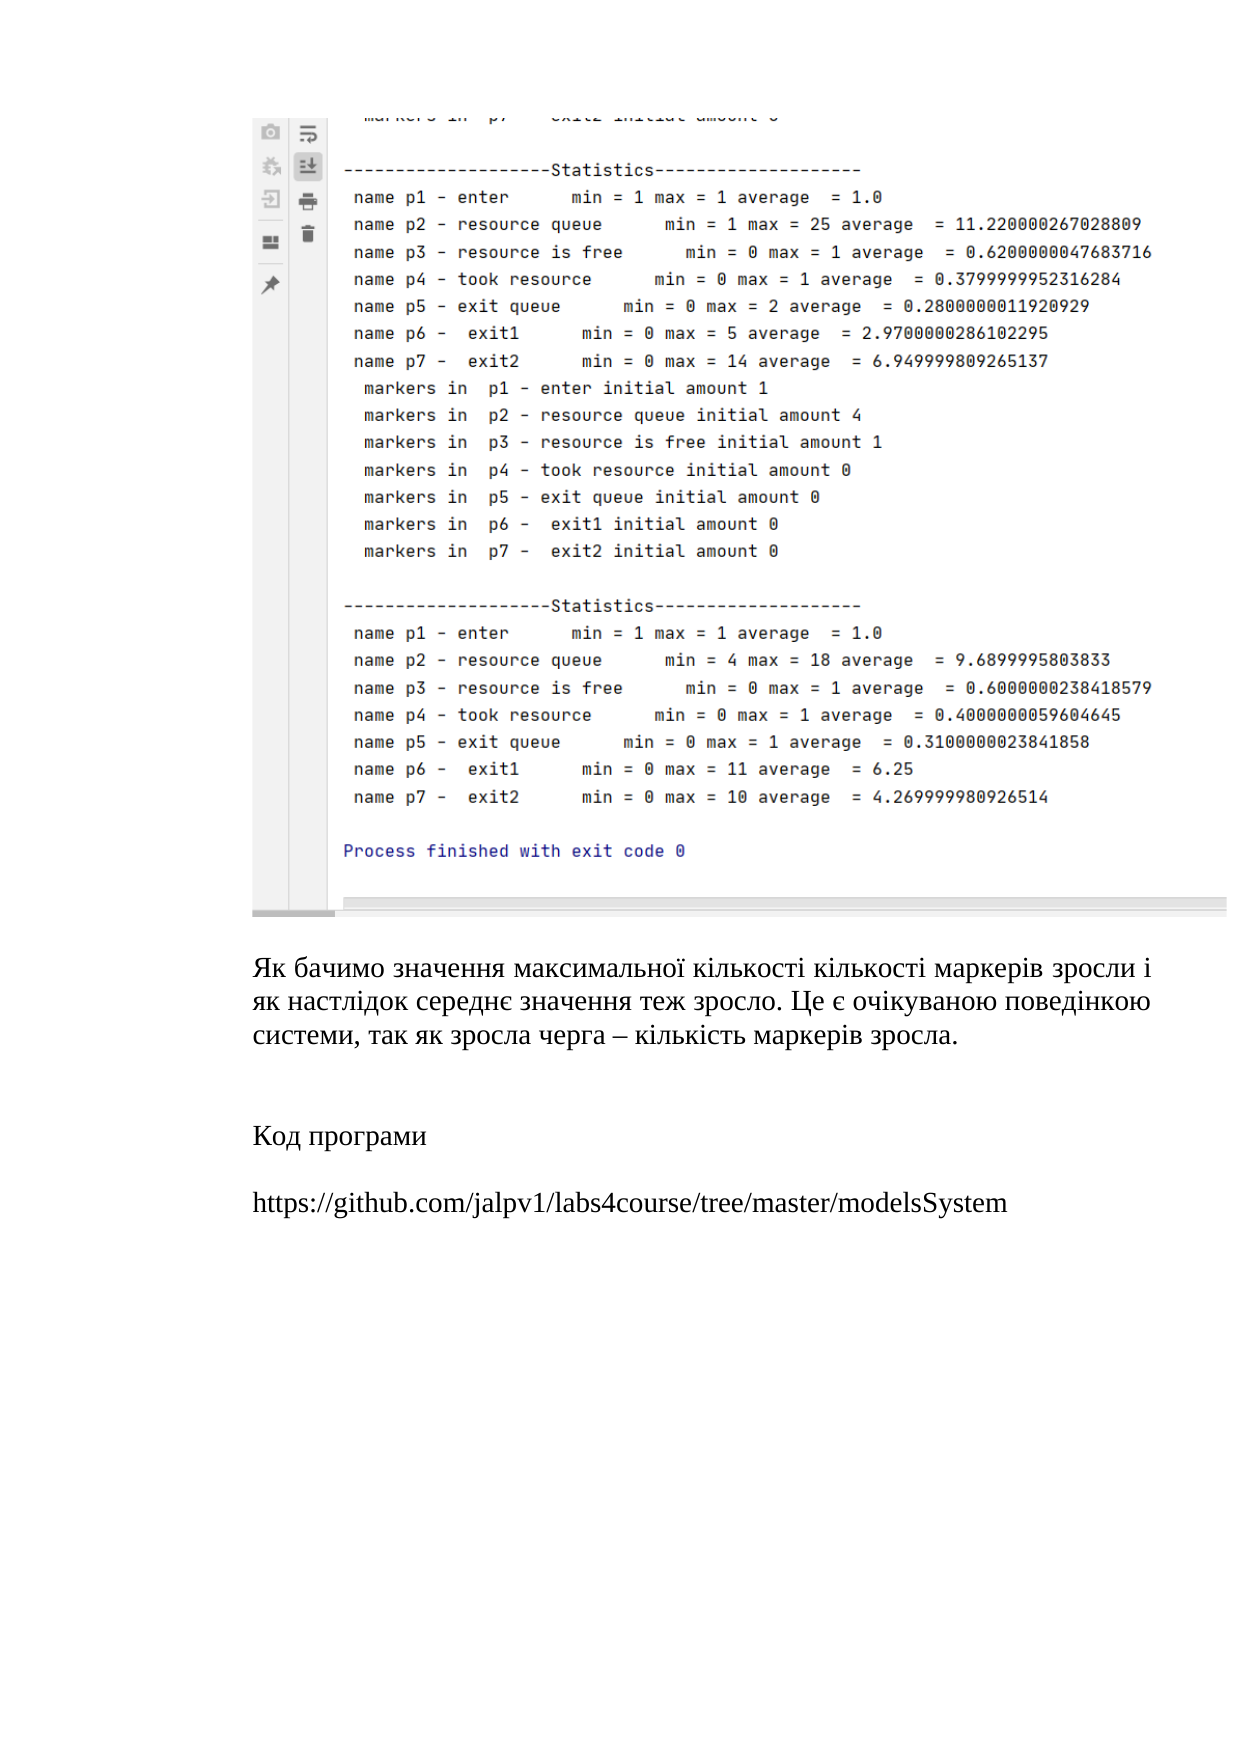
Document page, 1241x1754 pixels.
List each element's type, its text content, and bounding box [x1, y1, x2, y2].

list Як бачимо значення максимальної кількості кількості маркерів зросли і як настлідок середнє значення теж зросло. Це є очікуваною поведінкою системи, так як зросла черга – кількість маркерів зросла. [252, 950, 1152, 1051]
picture [252, 118, 1227, 917]
list Код програми [252, 1118, 1152, 1151]
list https://github.com/jalpv1/labs4course/tree/master/modelsSystem [252, 1185, 1152, 1218]
